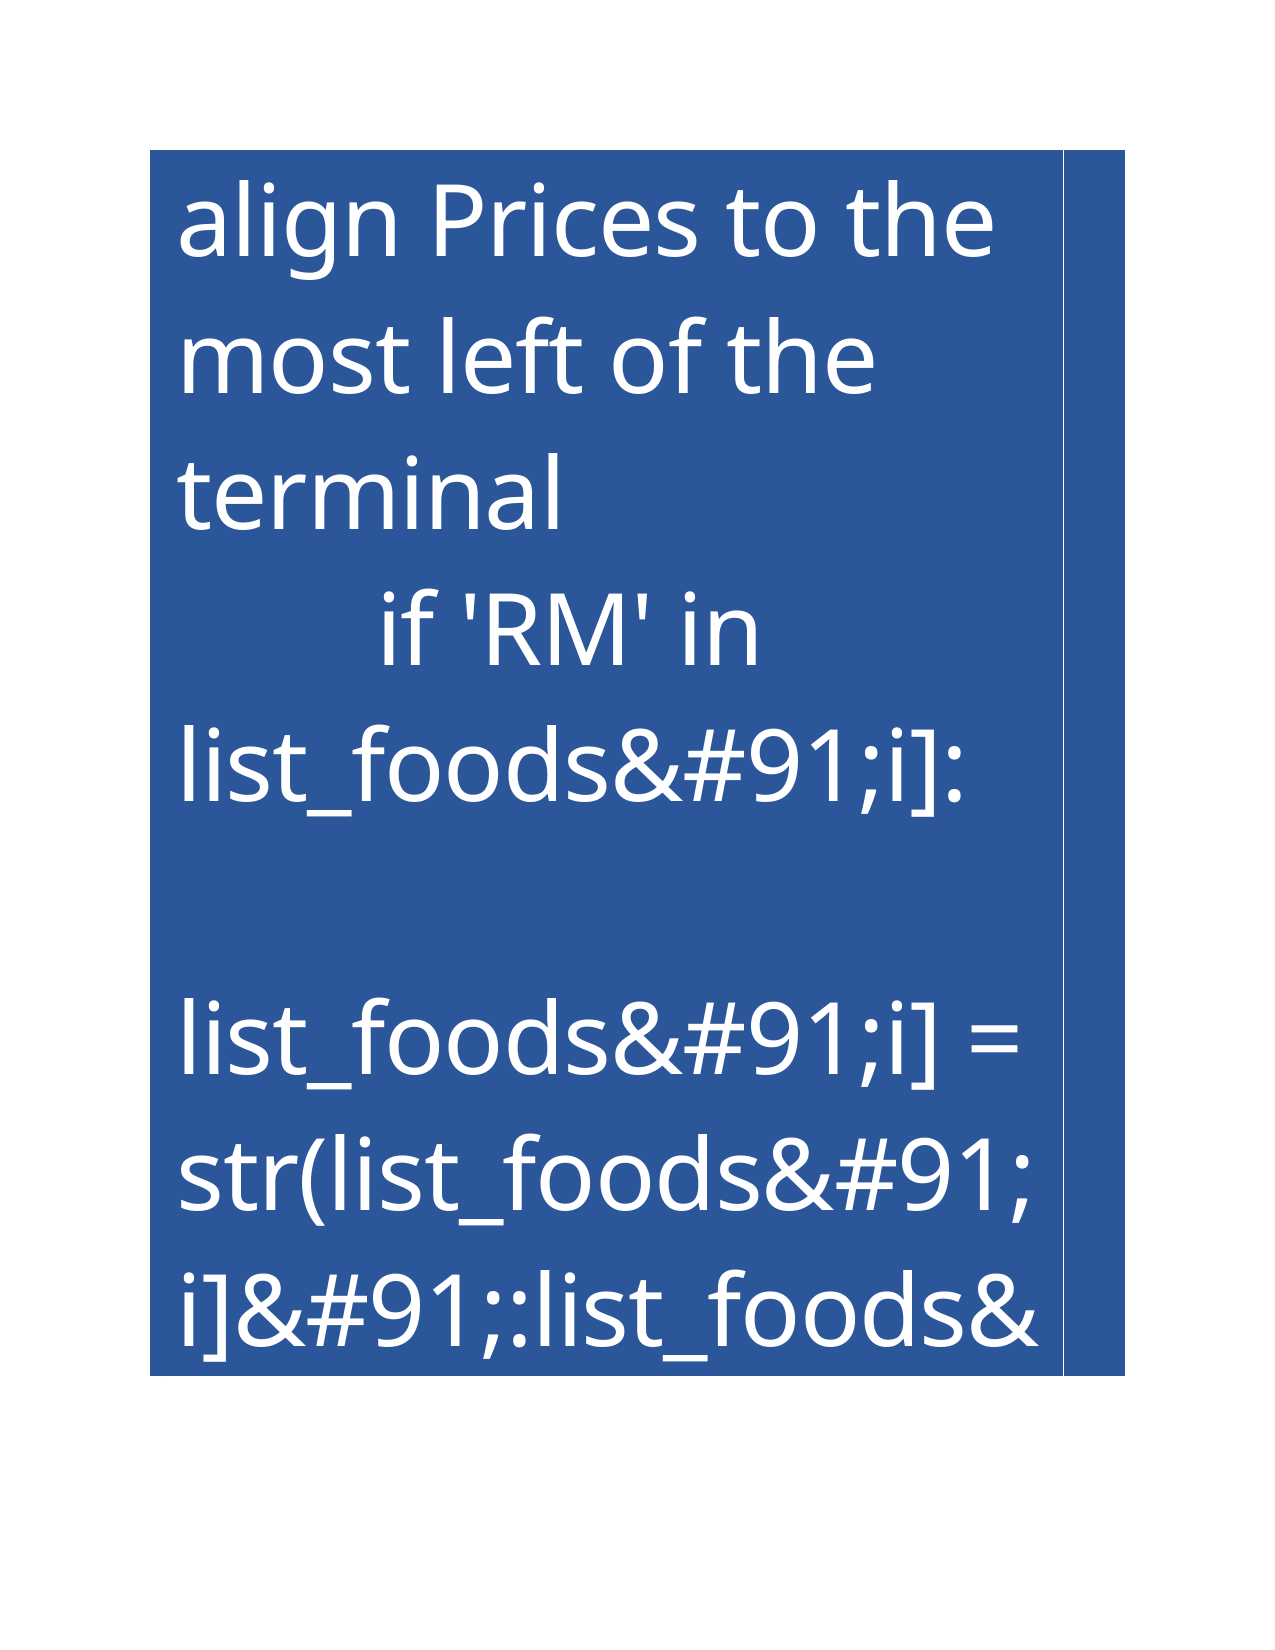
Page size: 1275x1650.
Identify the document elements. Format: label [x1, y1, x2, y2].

table_header [1064, 150, 1125, 1376]
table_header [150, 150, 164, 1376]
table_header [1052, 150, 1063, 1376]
